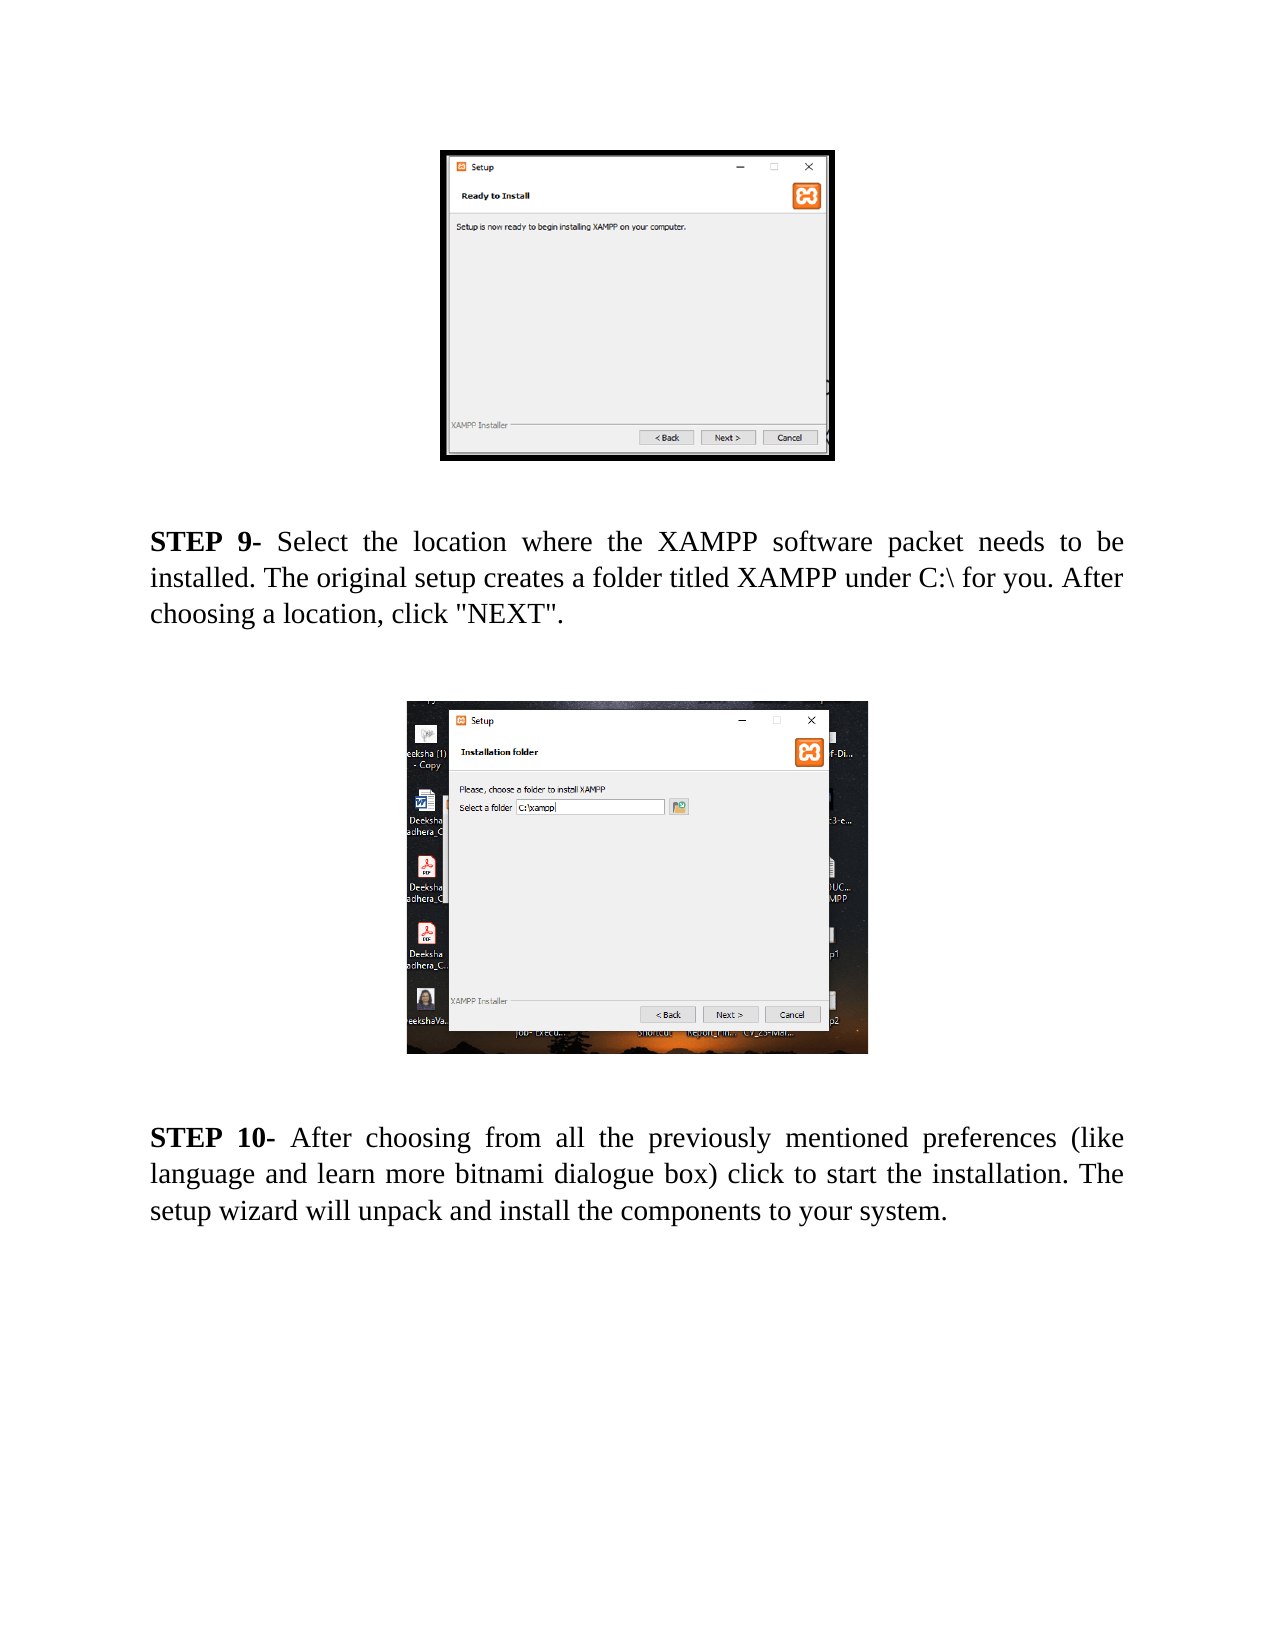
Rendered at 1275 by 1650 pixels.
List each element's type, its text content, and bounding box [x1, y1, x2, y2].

picture [440, 150, 835, 461]
picture [406, 701, 869, 1054]
text STEP 10- After choosing from all the previously mentioned preferences (like language and learn more bitnami dialogue box) click to start the installation. The setup wizard will unpack and install the components to your system. [150, 1120, 1125, 1226]
text STEP 9- Select the location where the XAMPP software packet needs to be installed. The original setup creates a folder titled XAMPP under C:\ for you. After choosing a location, click "NEXT". [150, 524, 1125, 629]
